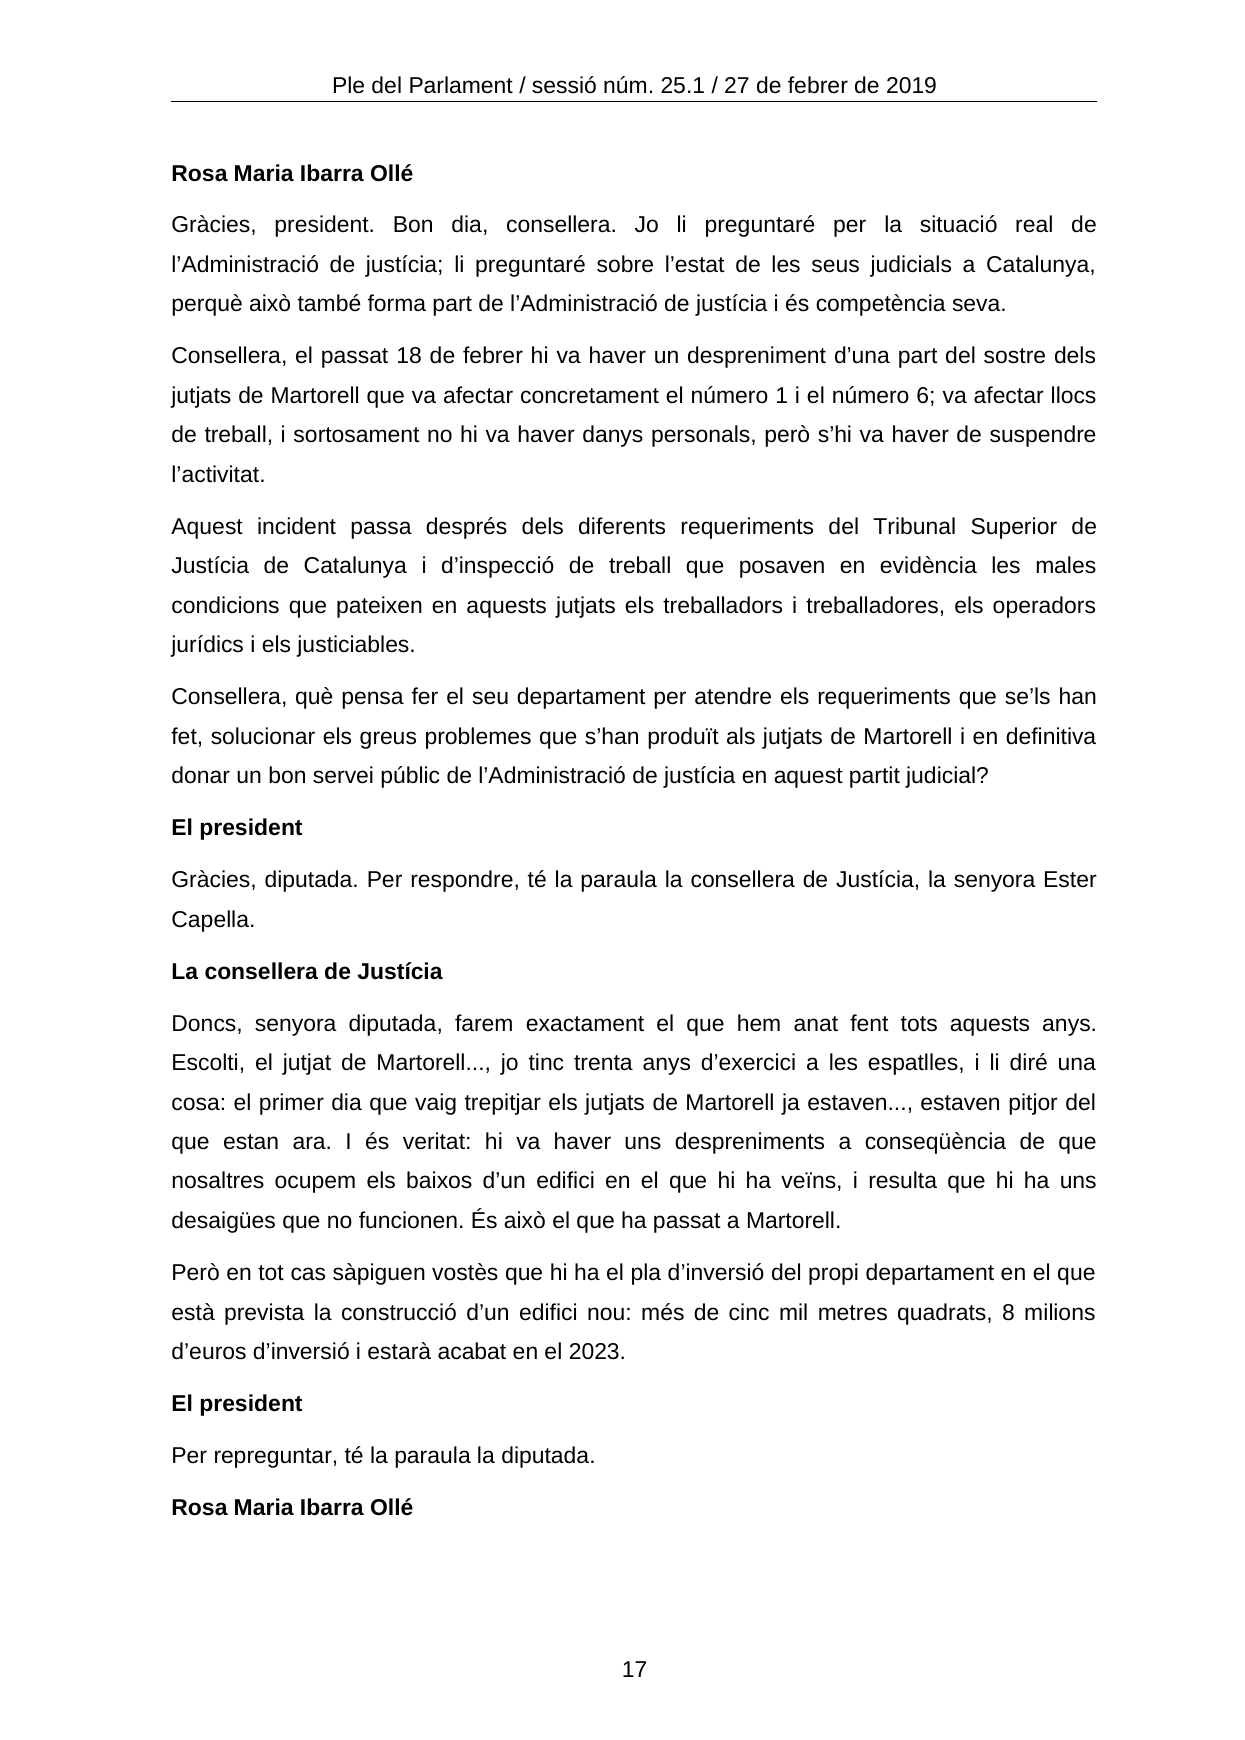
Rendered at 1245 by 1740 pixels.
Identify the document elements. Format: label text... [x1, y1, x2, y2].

text El president [171, 814, 1097, 841]
text Rosa Maria Ibarra Ollé [171, 1494, 1097, 1520]
text Aquest incident passa després dels diferents requeriments del Tribunal Superior de Justícia de Catalunya i d’inspecció de treball que posaven en evidència les males condicions que pateixen en aquests jutjats els treballadors i treballadores, els operadors jurídics i els justiciables. [171, 513, 1097, 658]
text Consellera, què pensa fer el seu departament per atendre els requeriments que se’ls han fet, solucionar els greus problemes que s’han produït als jutjats de Martorell i en definitiva donar un bon servei públic de l’Administració de justícia en aquest partit judicial? [171, 683, 1097, 788]
text La consellera de Justícia [171, 958, 1097, 984]
text Però en tot cas sàpiguen vostès que hi ha el pla d’inversió del propi departament en el que està prevista la construcció d’un edifici nou: més de cinc mil metres quadrats, 8 milions d’euros d’inversió i estarà acabat en el 2023. [171, 1259, 1097, 1364]
text Doncs, senyora diputada, farem exactament el que hem anat fent tots aquests anys. Escolti, el jutjat de Martorell..., jo tinc trenta anys d’exercici a les espatlles, i li diré una cosa: el primer dia que vaig trepitjar els jutjats de Martorell ja estaven..., estaven pitjor del que estan ara. I és veritat: hi va haver uns despreniments a conseqüència de que nosaltres ocupem els baixos d’un edifici en el que hi ha veïns, i resulta que hi ha uns desaigües que no funcionen. És això el que ha passat a Martorell. [171, 1009, 1097, 1233]
text Gràcies, president. Bon dia, consellera. Jo li preguntaré per la situació real de l’Administració de justícia; li preguntaré sobre l’estat de les seus judicials a Catalunya, perquè això també forma part de l’Administració de justícia i és competència seva. [171, 211, 1097, 317]
text Consellera, el passat 18 de febrer hi va haver un despreniment d’una part del sostre dels jutjats de Martorell que va afectar concretament el número 1 i el número 6; va afectar llocs de treball, i sortosament no hi va haver danys personals, però s’hi va haver de suspendre l’activitat. [171, 342, 1097, 487]
text El president [171, 1390, 1097, 1416]
text Per repreguntar, té la paraula la diputada. [171, 1442, 1097, 1468]
text Rosa Maria Ibarra Ollé [171, 159, 1097, 186]
text Gràcies, diputada. Per respondre, té la paraula la consellera de Justícia, la senyora Ester Capella. [171, 866, 1097, 932]
